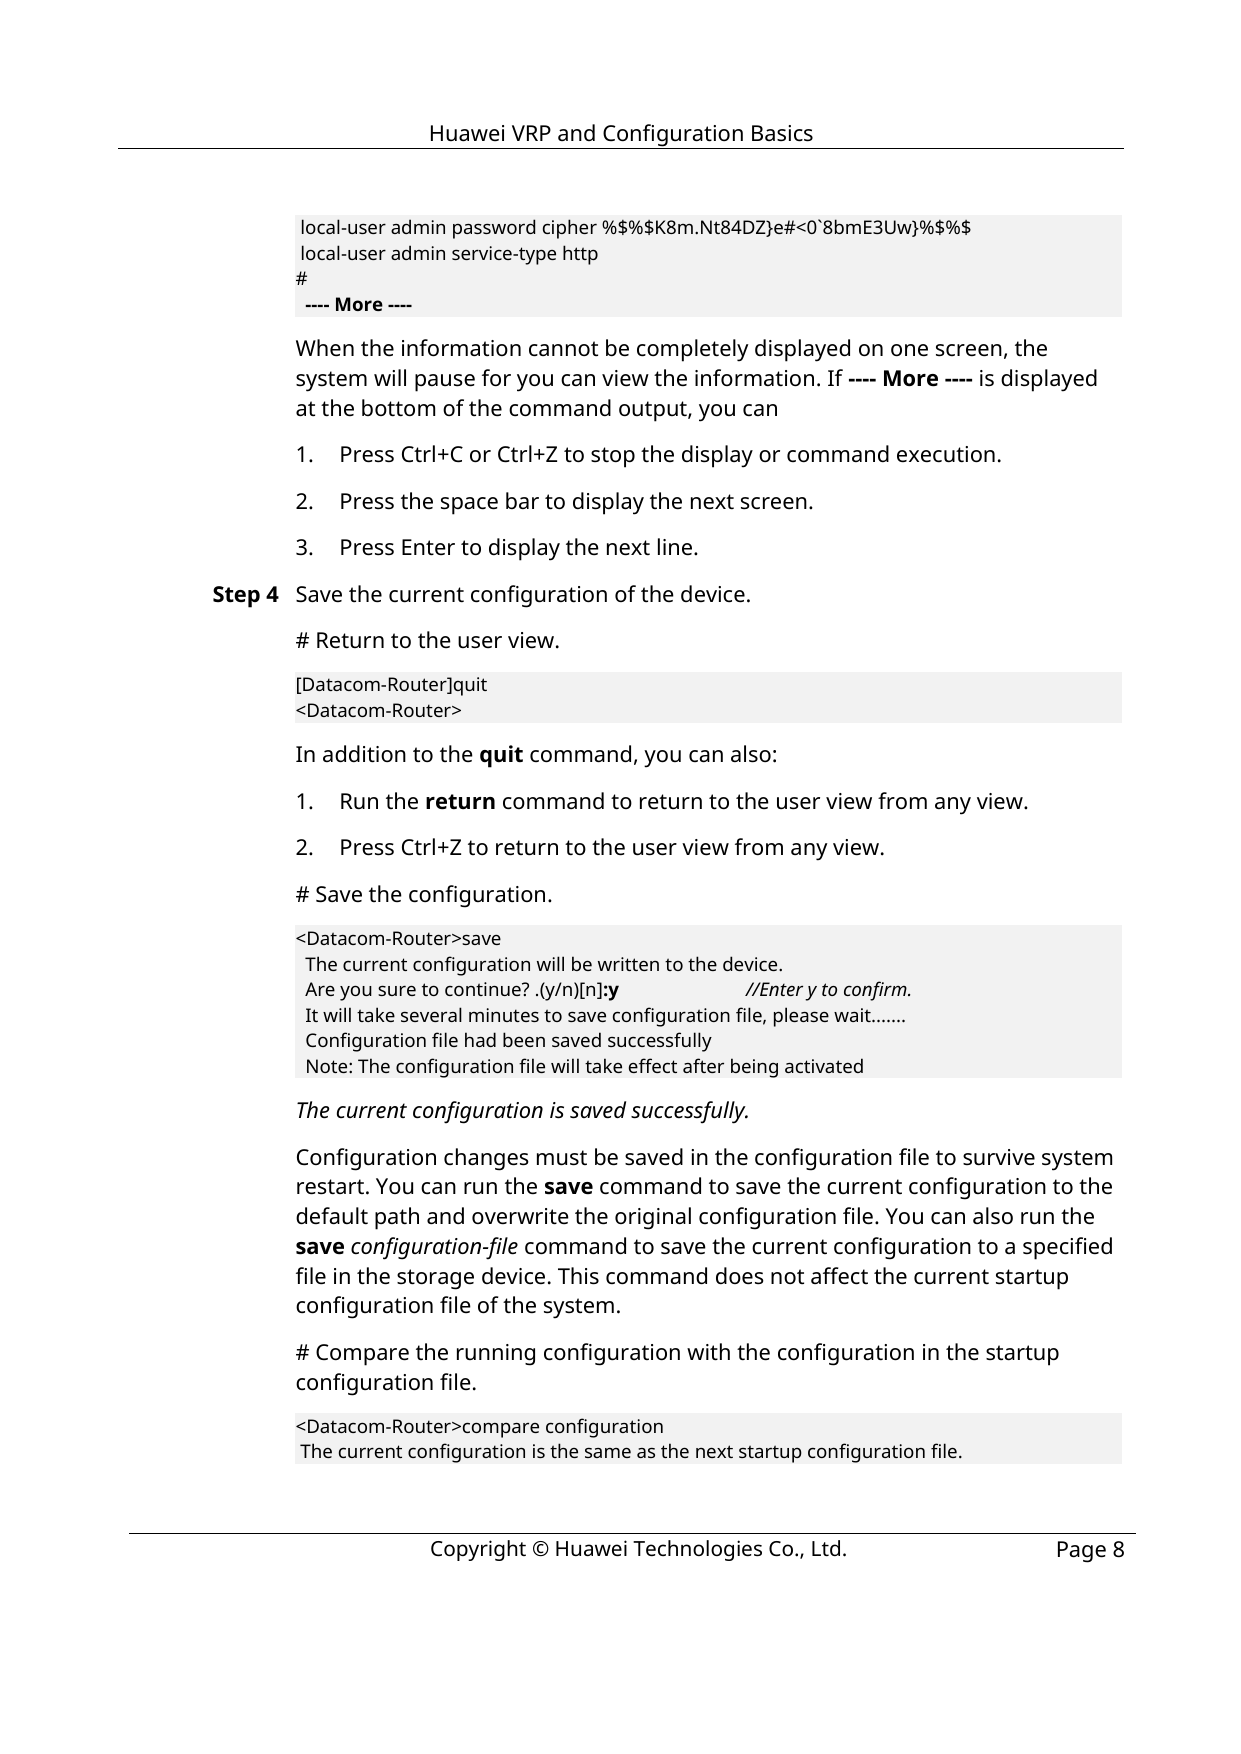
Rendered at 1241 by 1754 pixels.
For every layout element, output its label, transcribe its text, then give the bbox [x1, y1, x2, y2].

text <Datacom-Router>compare configuration [295, 1413, 1122, 1439]
text # Save the configuration. [295, 879, 1122, 909]
text Configuration file had been saved successfully [295, 1027, 1122, 1053]
text ---- More ---- [295, 291, 1122, 317]
text Configuration changes must be saved in the configuration file to survive system restart. You can run the save command to save the current configuration to the default path and overwrite the original configuration file. You can also run the save configuration-file command to save the current configuration to a specified file in the storage device. This command does not affect the current startup configuration file of the system. [295, 1142, 1122, 1320]
text # Compare the running configuration with the configuration in the startup configuration file. [295, 1337, 1122, 1397]
text When the information cannot be completely displayed on one screen, the system will pause for you can view the information. If ---- More ---- is displayed at the bottom of the command output, you can [295, 333, 1122, 423]
list Press Ctrl+C or Ctrl+Z to stop the display or command execution. [295, 439, 1122, 469]
text The current configuration is the same as the next startup configuration file. [295, 1439, 1122, 1464]
text In addition to the quit command, you can also: [295, 739, 1122, 769]
text Save the current configuration of the device. [279, 579, 1122, 609]
text <Datacom-Router>save [295, 925, 1122, 951]
text Note: The configuration file will take effect after being activated [295, 1053, 1122, 1078]
text It will take several minutes to save configuration file, please wait....... [295, 1002, 1122, 1027]
text The current configuration will be written to the device. [295, 951, 1122, 976]
text The current configuration is saved successfully. [295, 1095, 1122, 1125]
text <Datacom-Router> [295, 697, 1122, 723]
list Press Ctrl+Z to return to the user view from any view. [295, 832, 1122, 862]
list Run the return command to return to the user view from any view. [295, 786, 1122, 816]
text # [295, 266, 1122, 291]
list Press Enter to display the next line. [295, 532, 1122, 562]
text # Return to the user view. [295, 625, 1122, 655]
list Press the space bar to display the next screen. [295, 486, 1122, 516]
text local-user admin password cipher %$%$K8m.Nt84DZ}e#<0`8bmE3Uw}%$%$ [295, 215, 1122, 240]
text Are you sure to continue? .(y/n)[n]:y //Enter y to confirm. [295, 976, 1122, 1002]
text [Datacom-Router]quit [295, 672, 1122, 697]
text local-user admin service-type http [295, 240, 1122, 266]
